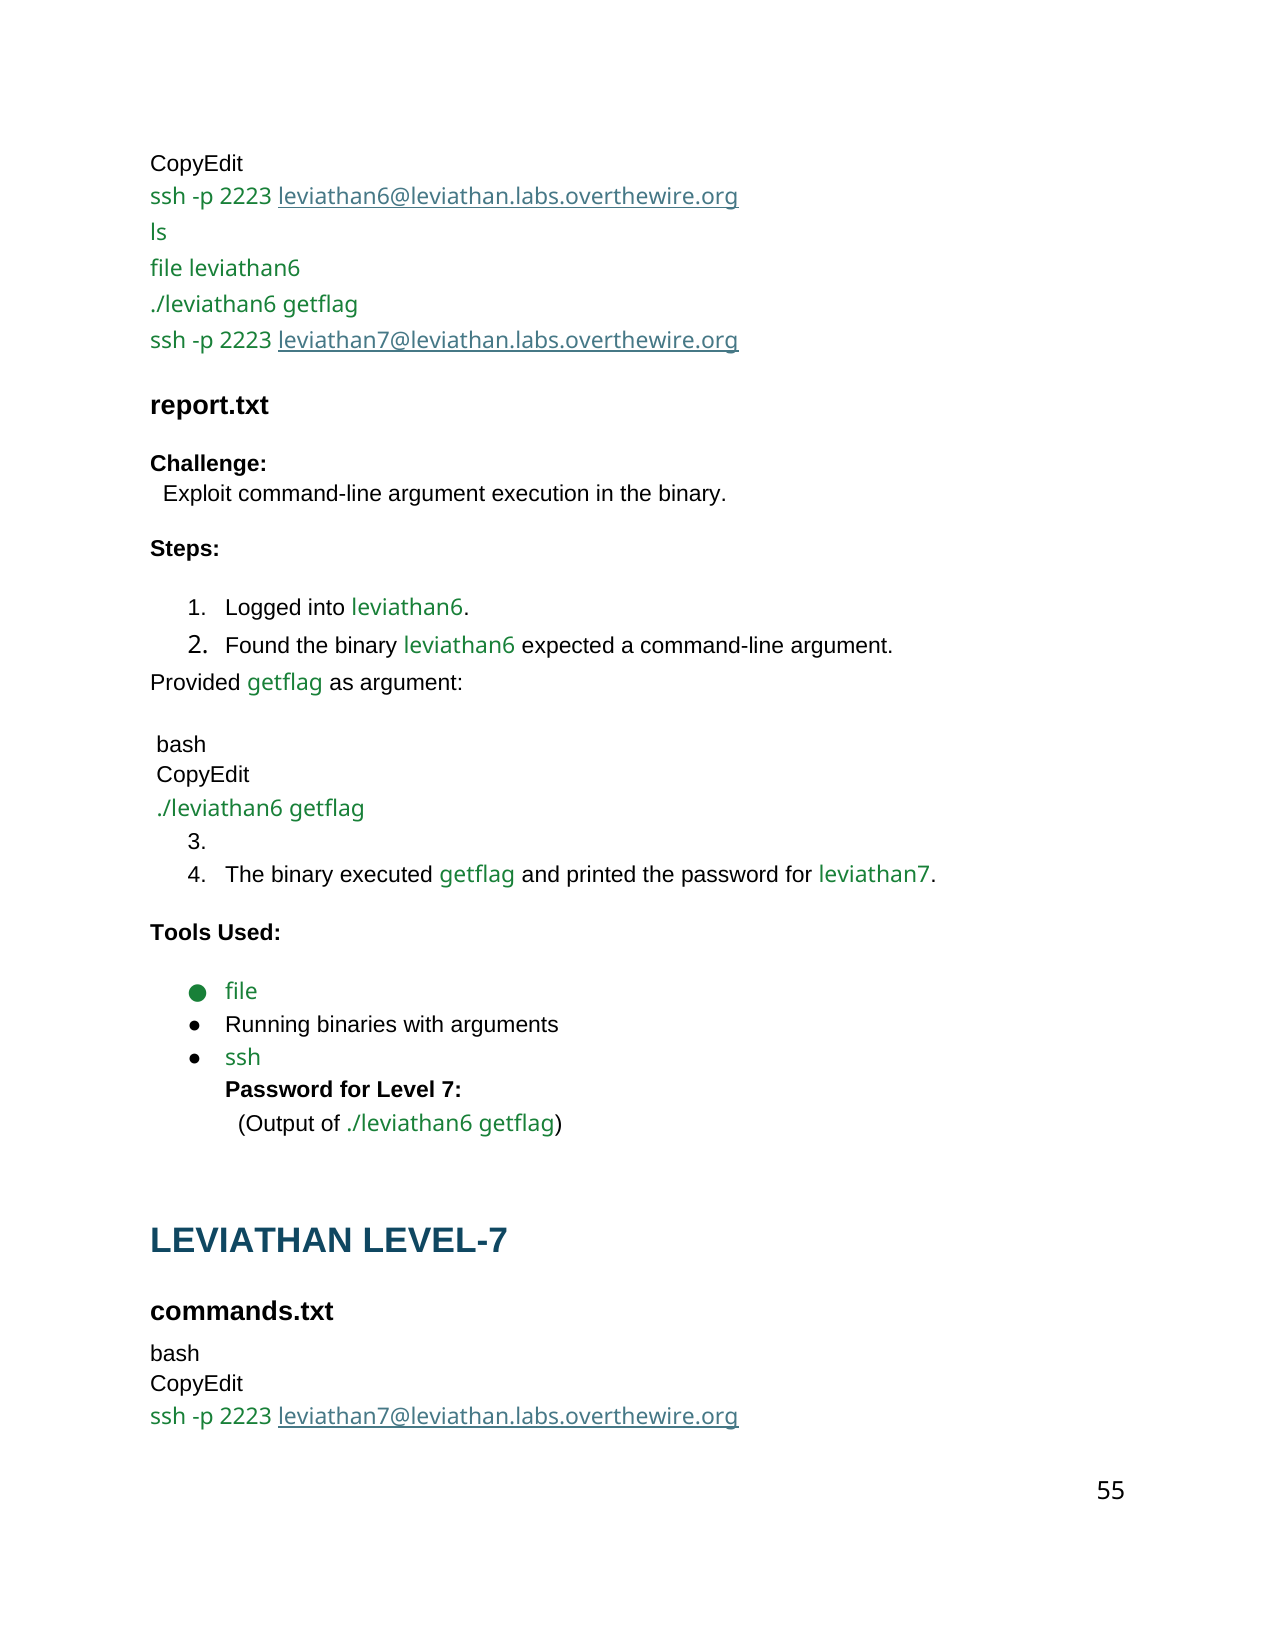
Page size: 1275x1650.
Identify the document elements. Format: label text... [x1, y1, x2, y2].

subtitle commands.txt [150, 1295, 1125, 1327]
text bash [150, 1340, 1125, 1366]
list Running binaries with arguments [187, 1011, 1125, 1037]
text ./leviathan6 getflag [150, 288, 1125, 319]
list Found the binary leviathan6 expected a command-line argument. [187, 627, 1125, 661]
subtitle report.txt [150, 389, 1125, 420]
text CopyEdit [150, 150, 1125, 176]
text ssh -p 2223 leviathan6@leviathan.labs.overthewire.org [150, 180, 1125, 211]
list file [187, 974, 1125, 1006]
text CopyEdit [150, 1370, 1125, 1396]
list The binary executed getflag and printed the password for leviathan7. [187, 858, 1125, 890]
text file leviathan6 [150, 252, 1125, 283]
text Provided getflag as argument: bash CopyEdit ./leviathan6 getflag [150, 666, 1125, 823]
list Logged into leviathan6. [187, 591, 1125, 622]
subtitle LEVIATHAN LEVEL-7 [150, 1219, 1125, 1260]
text Steps: [150, 535, 1125, 562]
text ssh -p 2223 leviathan7@leviathan.labs.overthewire.org [150, 324, 1125, 355]
list ssh Password for Level 7: (Output of ./leviathan6 getflag) [187, 1041, 1125, 1138]
text ls [150, 216, 1125, 247]
text Tools Used: [150, 919, 1125, 946]
text ssh -p 2223 leviathan7@leviathan.labs.overthewire.org [150, 1400, 1125, 1431]
text Challenge: Exploit command-line argument execution in the binary. [150, 450, 1125, 507]
